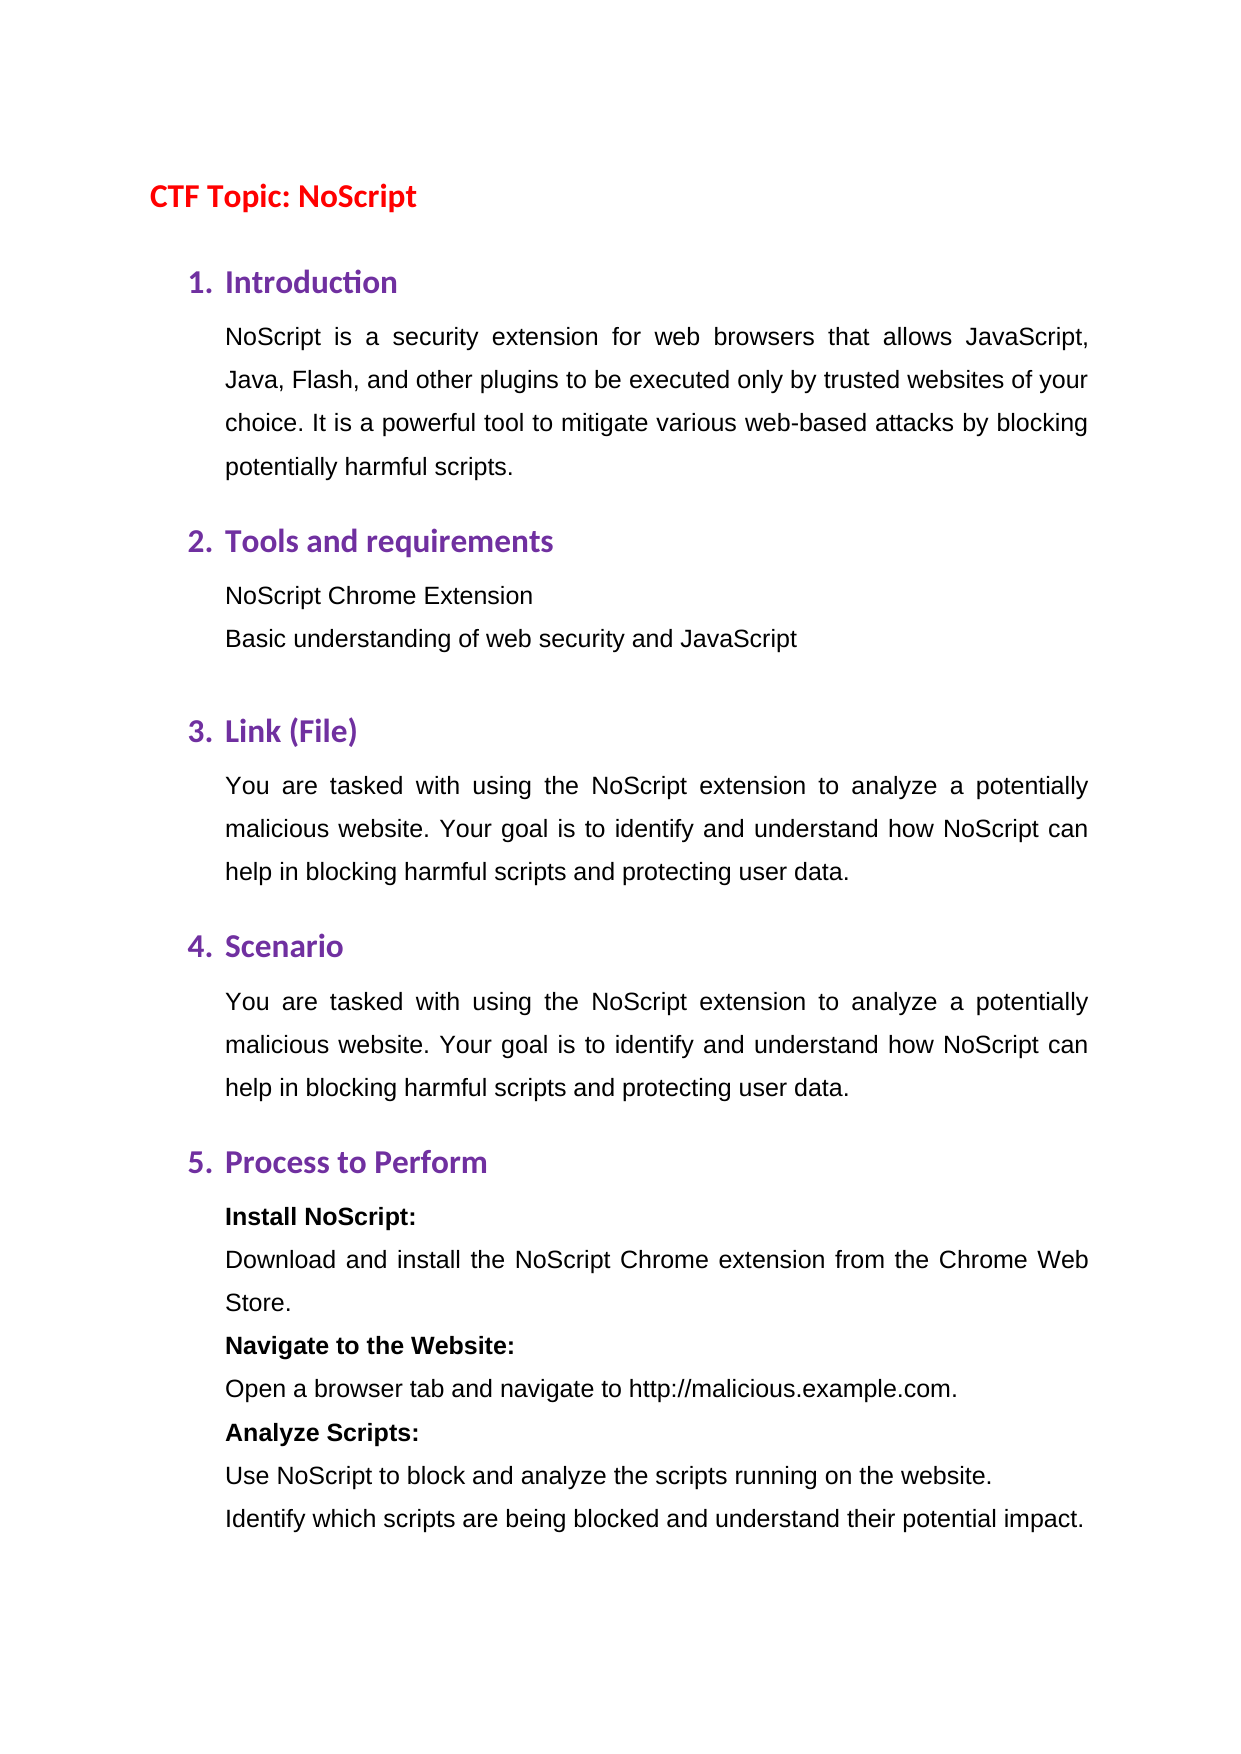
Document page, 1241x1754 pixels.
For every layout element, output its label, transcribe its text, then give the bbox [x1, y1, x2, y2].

text You are tasked with using the NoScript extension to analyze a potentially malicious website. Your goal is to identify and understand how NoScript can help in blocking harmful scripts and protecting user data. [225, 986, 1090, 1101]
text Use NoScript to block and analyze the scripts running on the website. [225, 1461, 1090, 1489]
subtitle Scenario [187, 925, 1090, 966]
text NoScript Chrome Extension [225, 581, 1090, 609]
text Download and install the NoScript Chrome extension from the Chrome Web Store. [225, 1245, 1090, 1317]
text Basic understanding of web security and JavaScript [225, 624, 1090, 652]
subtitle Tools and requirements [187, 519, 1090, 560]
subtitle Introduction [187, 261, 1090, 302]
text Analyze Scripts: [225, 1417, 1090, 1446]
text Install NoScript: [225, 1202, 1090, 1231]
subtitle Process to Perform [187, 1141, 1090, 1182]
text You are tasked with using the NoScript extension to analyze a potentially malicious website. Your goal is to identify and understand how NoScript can help in blocking harmful scripts and protecting user data. [225, 771, 1090, 886]
subtitle Link (File) [187, 710, 1090, 751]
text NoScript is a security extension for web browsers that allows JavaScript, Java, Flash, and other plugins to be executed only by trusted websites of your choice. It is a powerful tool to mitigate various web-based attacks by blocking potentially harmful scripts. [225, 322, 1090, 480]
text Identify which scripts are being blocked and understand their potential impact. [225, 1504, 1090, 1532]
subtitle CTF Topic: NoScript [150, 175, 1090, 216]
text Open a browser tab and navigate to http://malicious.example.com. [225, 1374, 1090, 1403]
text Navigate to the Website: [225, 1331, 1090, 1360]
